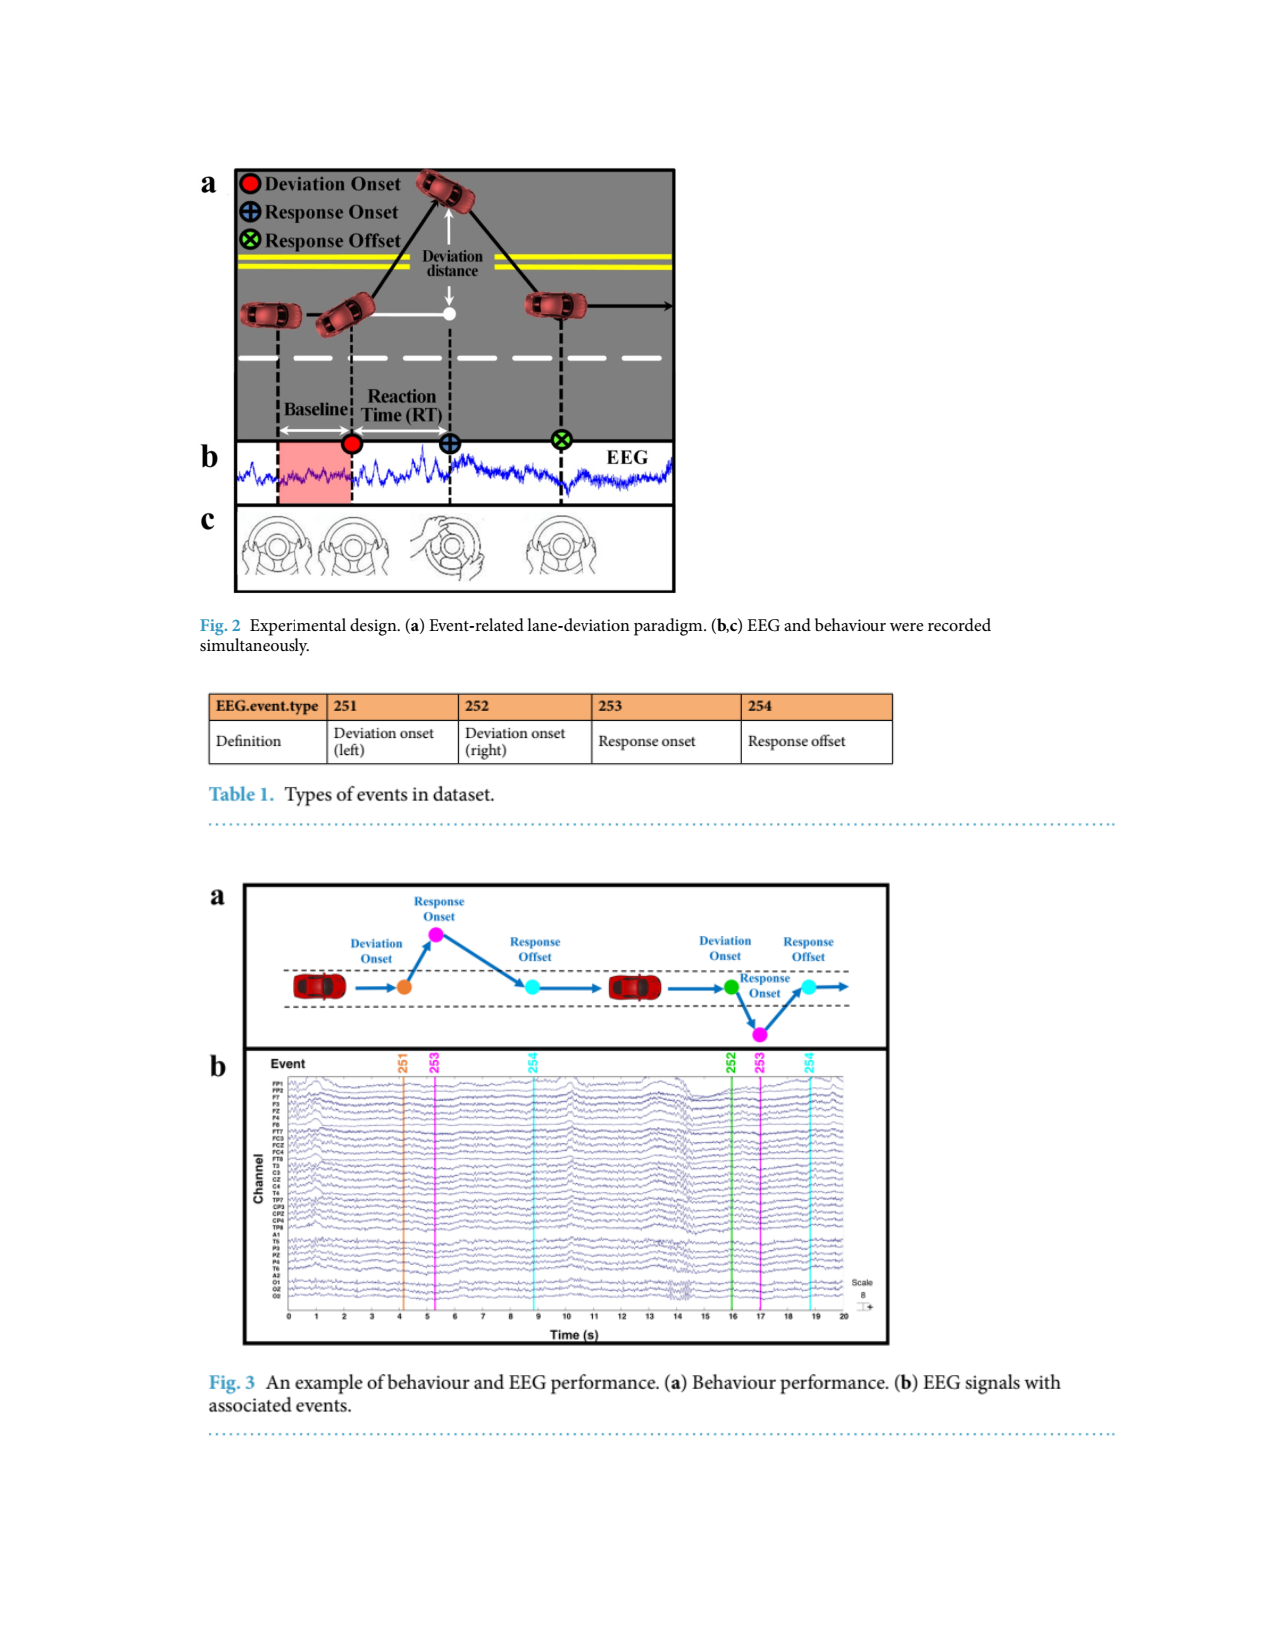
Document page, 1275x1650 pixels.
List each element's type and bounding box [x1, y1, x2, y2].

picture [150, 150, 1015, 662]
picture [150, 680, 1125, 1456]
